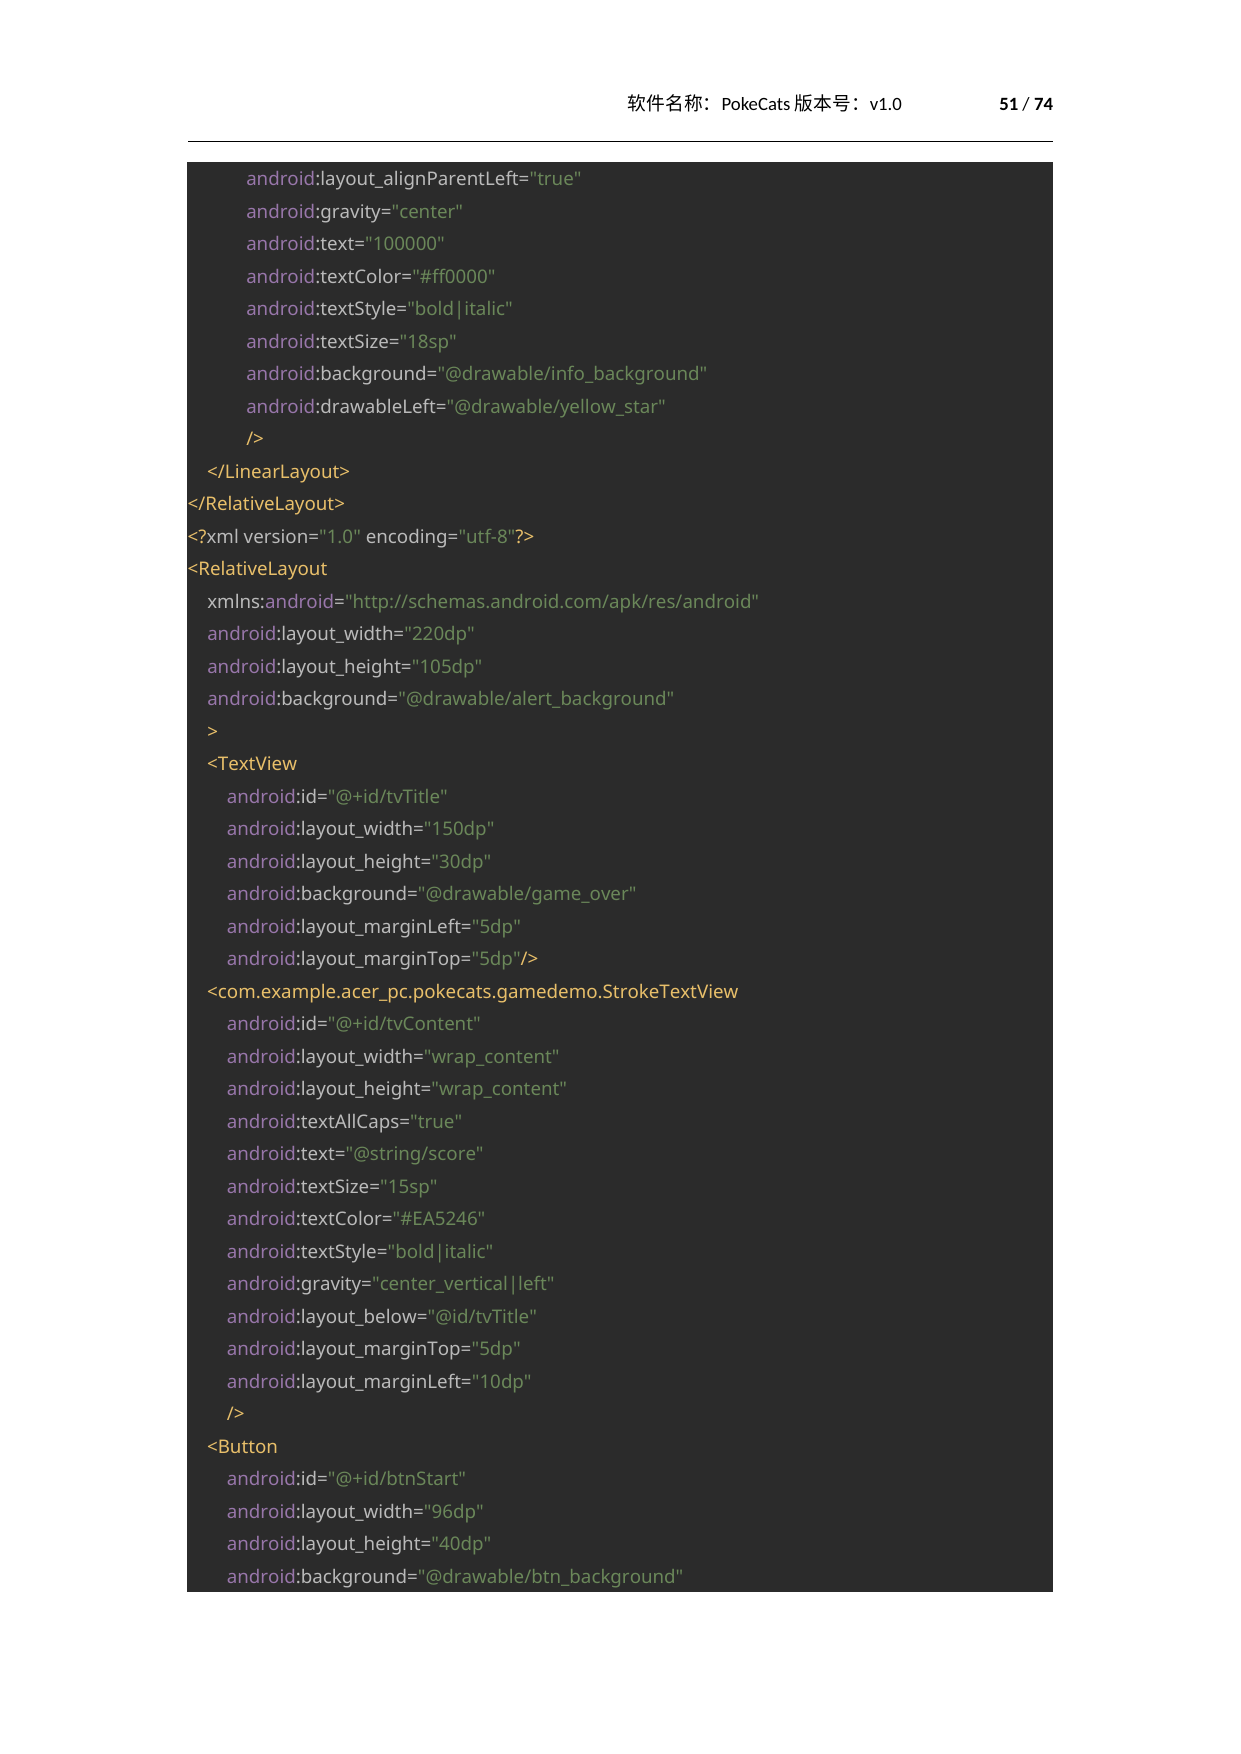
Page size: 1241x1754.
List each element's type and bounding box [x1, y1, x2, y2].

text [187, 519, 1053, 1592]
text [187, 162, 1053, 519]
